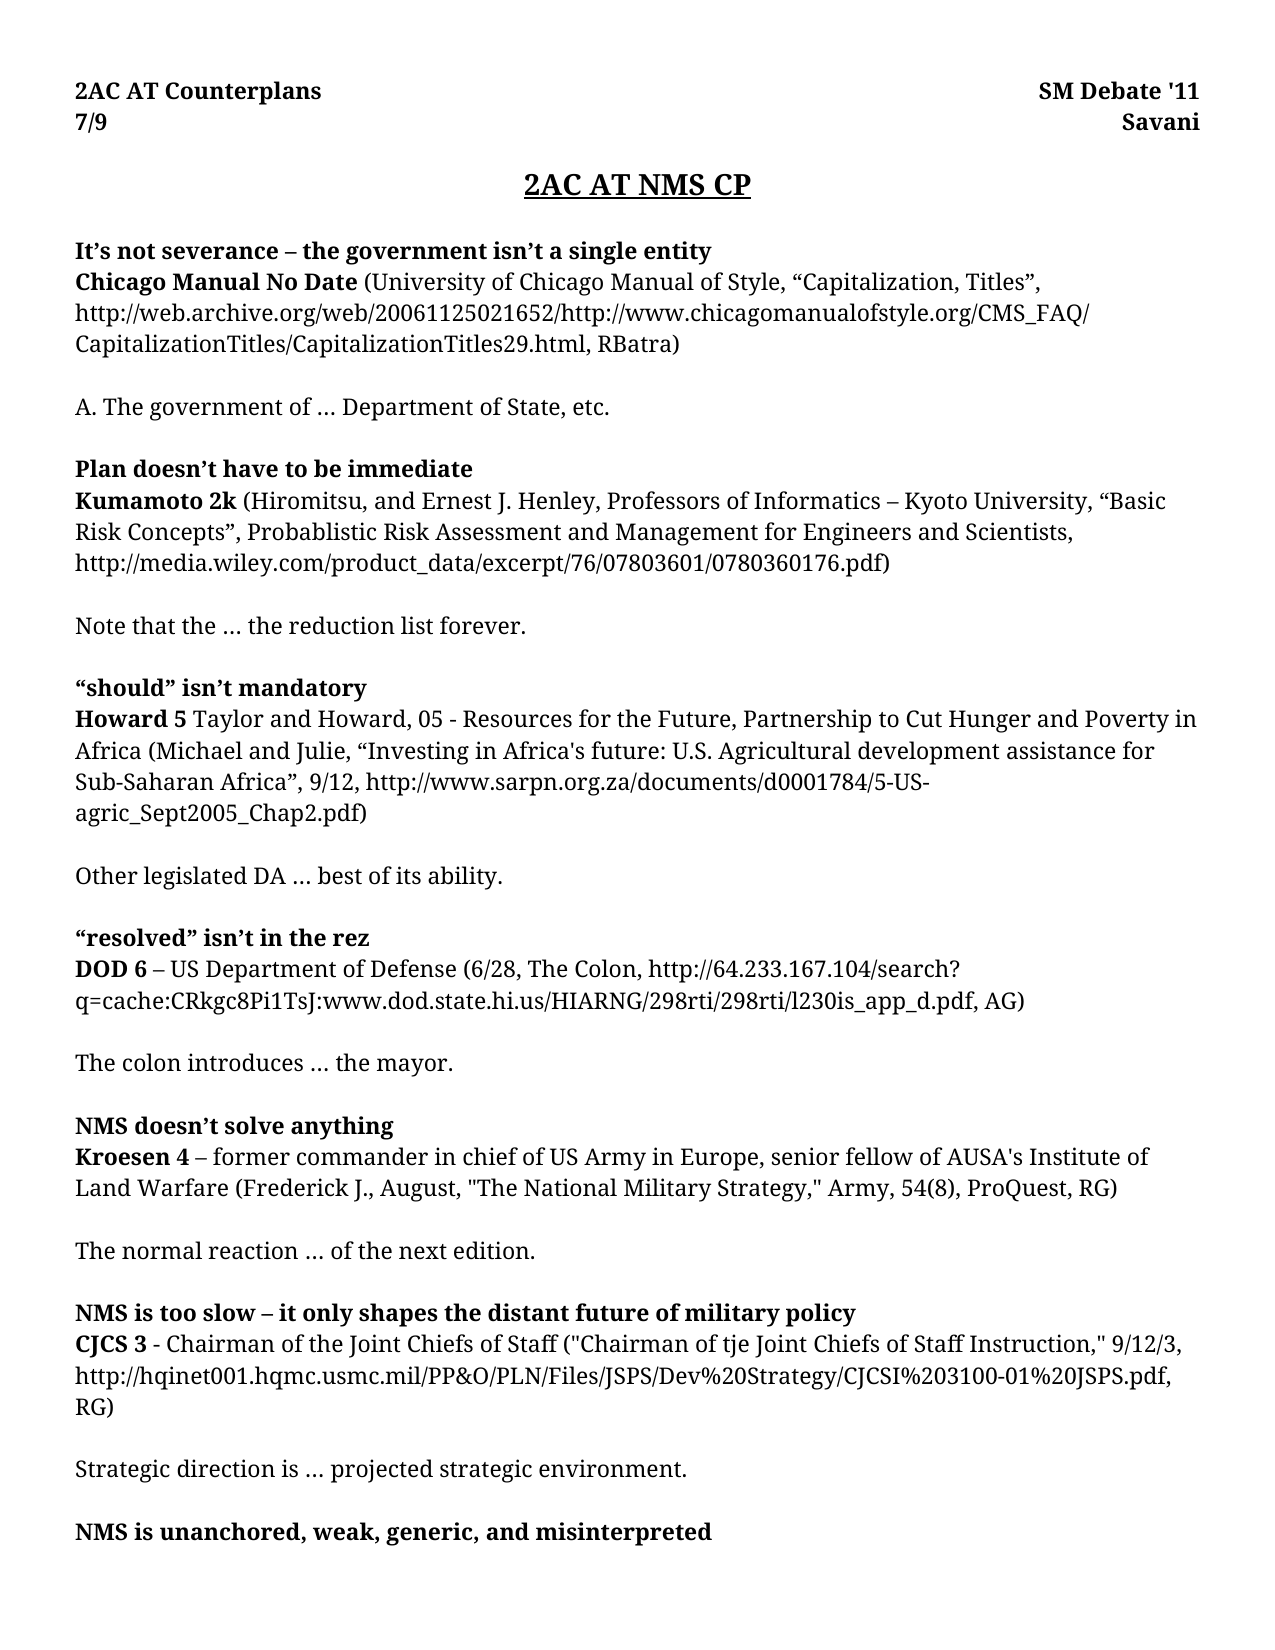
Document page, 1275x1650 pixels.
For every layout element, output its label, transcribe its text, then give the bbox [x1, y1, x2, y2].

text The colon introduces … the mayor. [75, 1047, 1200, 1078]
text Note that the … the reduction list forever. [75, 610, 1200, 641]
text NMS is too slow – it only shapes the distant future of military policy [75, 1297, 1200, 1328]
text Other legislated DA … best of its ability. [75, 860, 1200, 891]
text Chicago Manual No Date (University of Chicago Manual of Style, “Capitalization, Titles”, http://web.archive.org/web/20061125021652/http://www.chicagomanualofstyle.org/CMS_FAQ/CapitalizationTitles/CapitalizationTitles29.html, RBatra) [75, 266, 1200, 360]
text Plan doesn’t have to be immediate [75, 453, 1200, 485]
text A. The government of … Department of State, etc. [75, 391, 1200, 422]
text The normal reaction … of the next edition. [75, 1235, 1200, 1266]
text NMS doesn’t solve anything [75, 1110, 1200, 1141]
text Kumamoto 2k (Hiromitsu, and Ernest J. Henley, Professors of Informatics – Kyoto University, “Basic Risk Concepts”, Probablistic Risk Assessment and Management for Engineers and Scientists, http://media.wiley.com/product_data/excerpt/76/07803601/0780360176.pdf) [75, 485, 1200, 578]
text “resolved” isn’t in the rez [75, 922, 1200, 953]
text It’s not severance – the government isn’t a single entity [75, 235, 1200, 266]
text Howard 5 Taylor and Howard, 05 - Resources for the Future, Partnership to Cut Hunger and Poverty in Africa (Michael and Julie, “Investing in Africa's future: U.S. Agricultural development assistance for Sub-Saharan Africa”, 9/12, http://www.sarpn.org.za/documents/d0001784/5-US-agric_Sept2005_Chap2.pdf) [75, 703, 1200, 828]
text Kroesen 4 – former commander in chief of US Army in Europe, senior fellow of AUSA's Institute of Land Warfare (Frederick J., August, "The National Military Strategy," Army, 54(8), ProQuest, RG) [75, 1141, 1200, 1203]
subtitle 2AC AT NMS CP [75, 164, 1200, 203]
text NMS is unanchored, weak, generic, and misinterpreted [75, 1516, 1200, 1547]
text CJCS 3 - Chairman of the Joint Chiefs of Staff ("Chairman of tje Joint Chiefs of Staff Instruction," 9/12/3, http://hqinet001.hqmc.usmc.mil/PP&O/PLN/Files/JSPS/Dev%20Strategy/CJCSI%203100-01%20JSPS.pdf, RG) [75, 1328, 1200, 1422]
text DOD 6 – US Department of Defense (6/28, The Colon, http://64.233.167.104/search?q=cache:CRkgc8Pi1TsJ:www.dod.state.hi.us/HIARNG/298rti/298rti/l230is_app_d.pdf, AG) [75, 953, 1200, 1016]
text “should” isn’t mandatory [75, 672, 1200, 703]
text Strategic direction is … projected strategic environment. [75, 1453, 1200, 1485]
